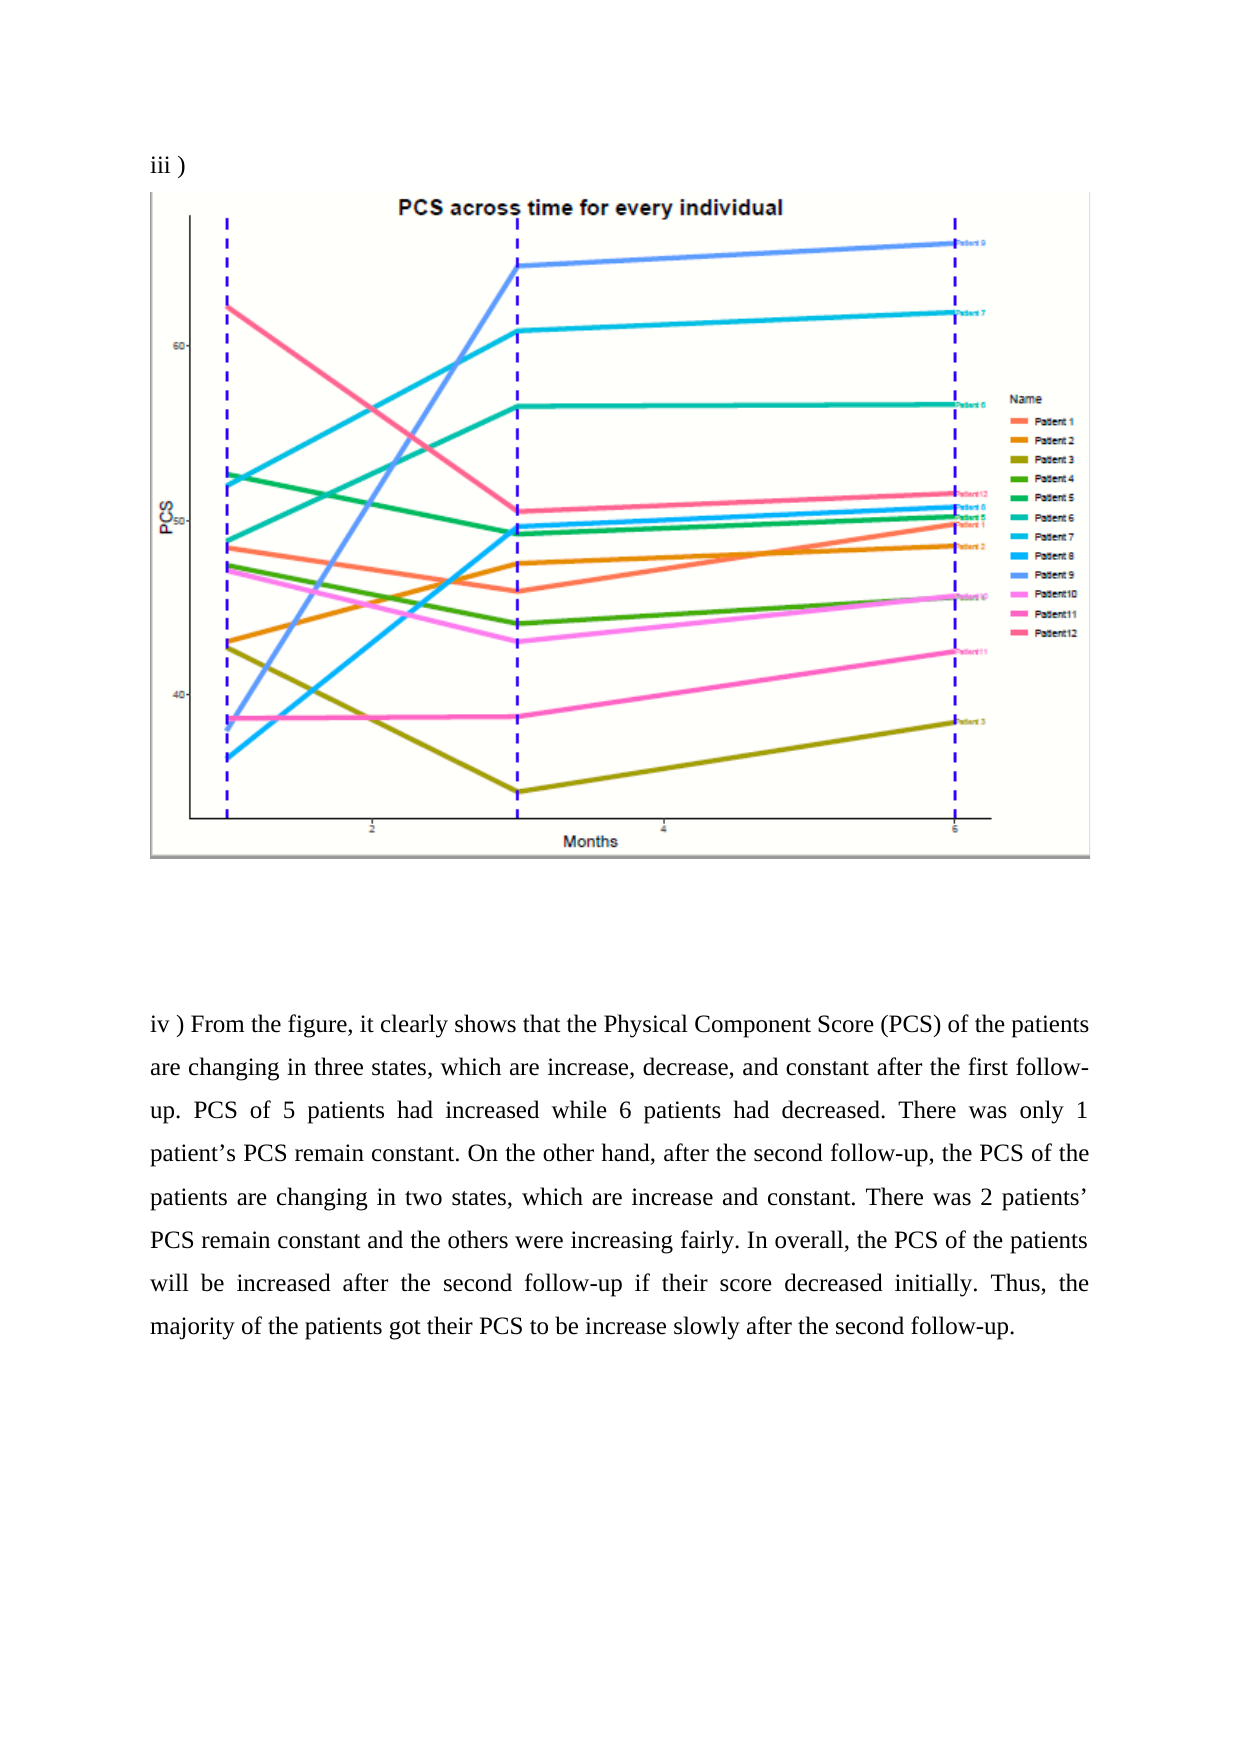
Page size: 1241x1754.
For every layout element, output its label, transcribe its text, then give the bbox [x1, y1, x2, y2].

text iv ) From the figure, it clearly shows that the Physical Component Score (PCS) of the patients are changing in three states, which are increase, decrease, and constant after the first follow-up. PCS of 5 patients had increased while 6 patients had decreased. There was only 1 patient’s PCS remain constant. On the other hand, after the second follow-up, the PCS of the patients are changing in two states, which are increase and constant. There was 2 patients’ PCS remain constant and the others were increasing fairly. In overall, the PCS of the patients will be increased after the second follow-up if their score decreased initially. Thus, the majority of the patients got their PCS to be increase slowly after the second follow-up. [150, 1009, 1090, 1340]
picture [150, 192, 1091, 859]
text iii ) [150, 150, 1090, 192]
